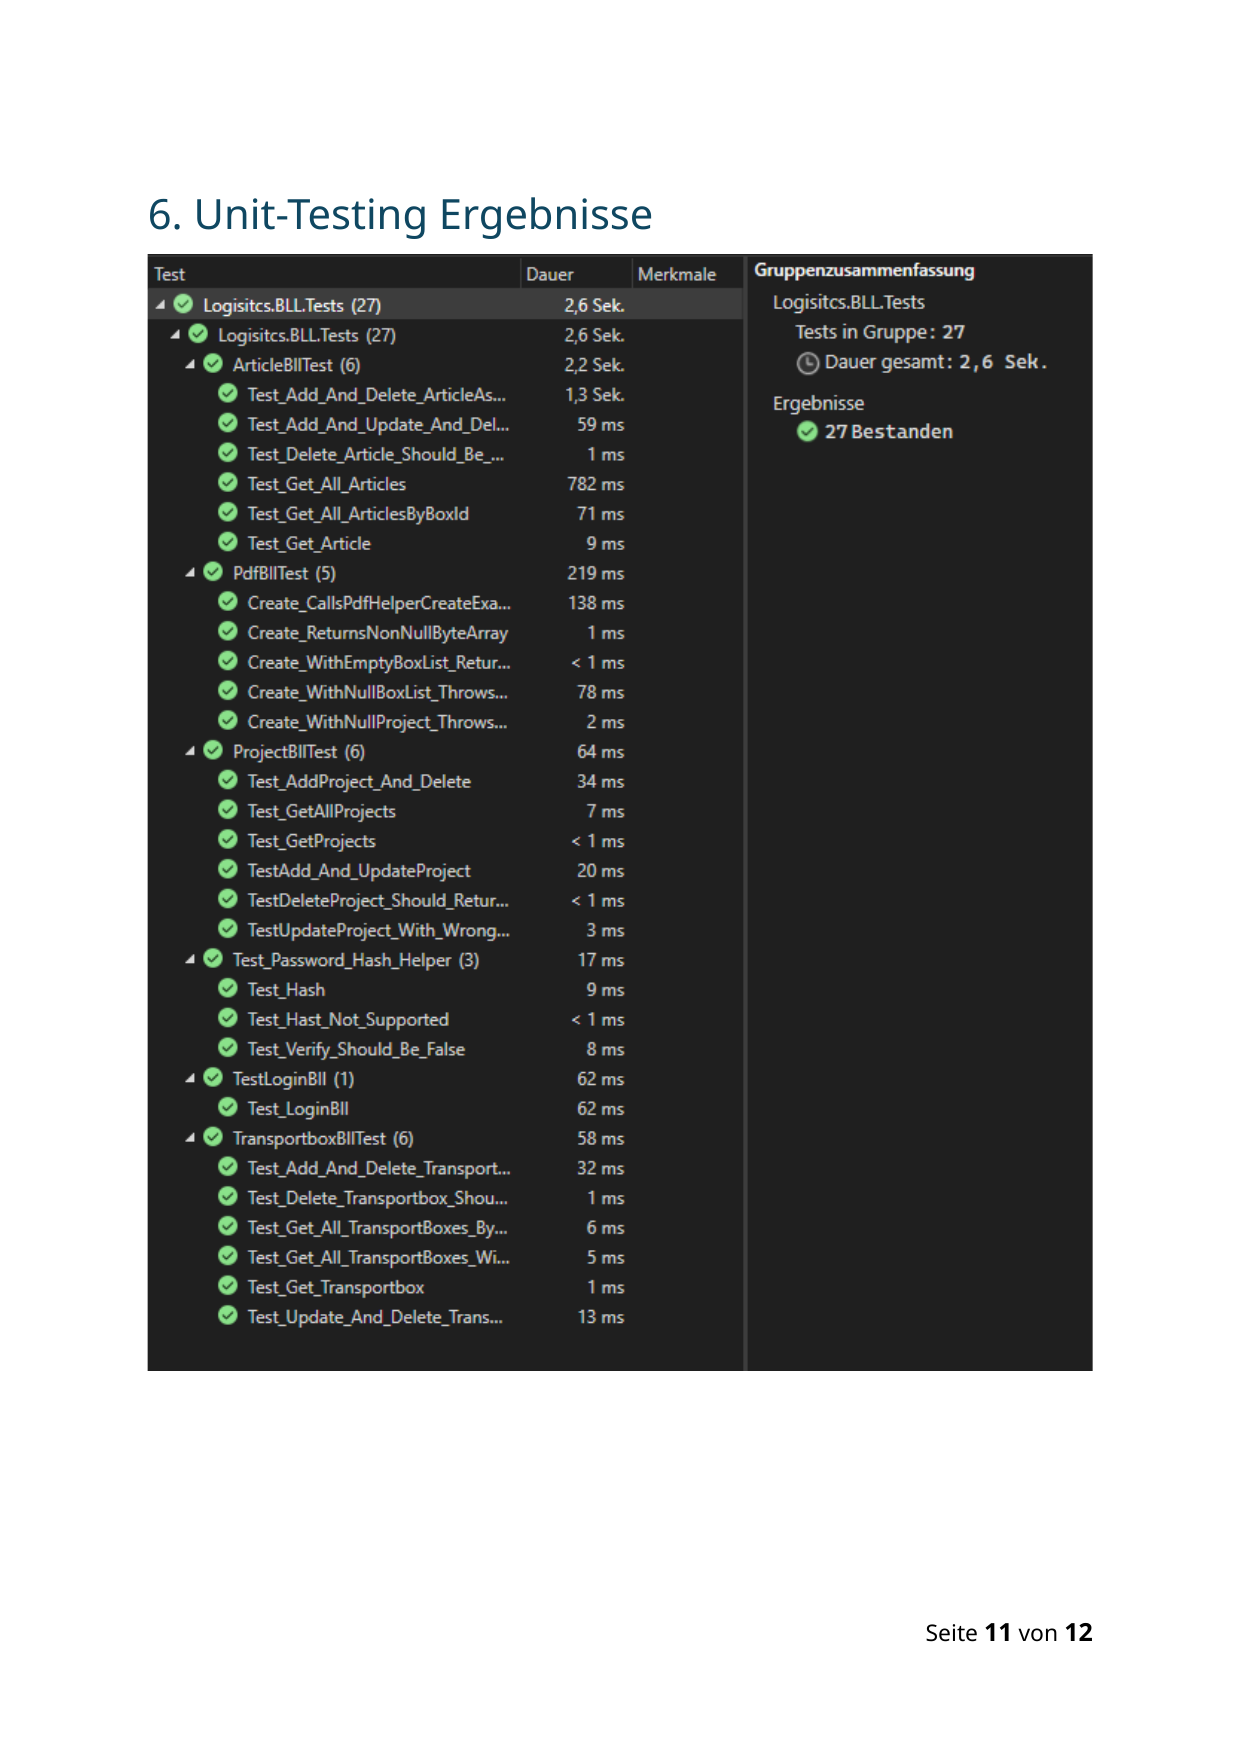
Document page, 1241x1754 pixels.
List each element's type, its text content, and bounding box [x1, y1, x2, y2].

subtitle 6. Unit-Testing Ergebnisse [148, 185, 1093, 242]
picture [147, 254, 1093, 1371]
